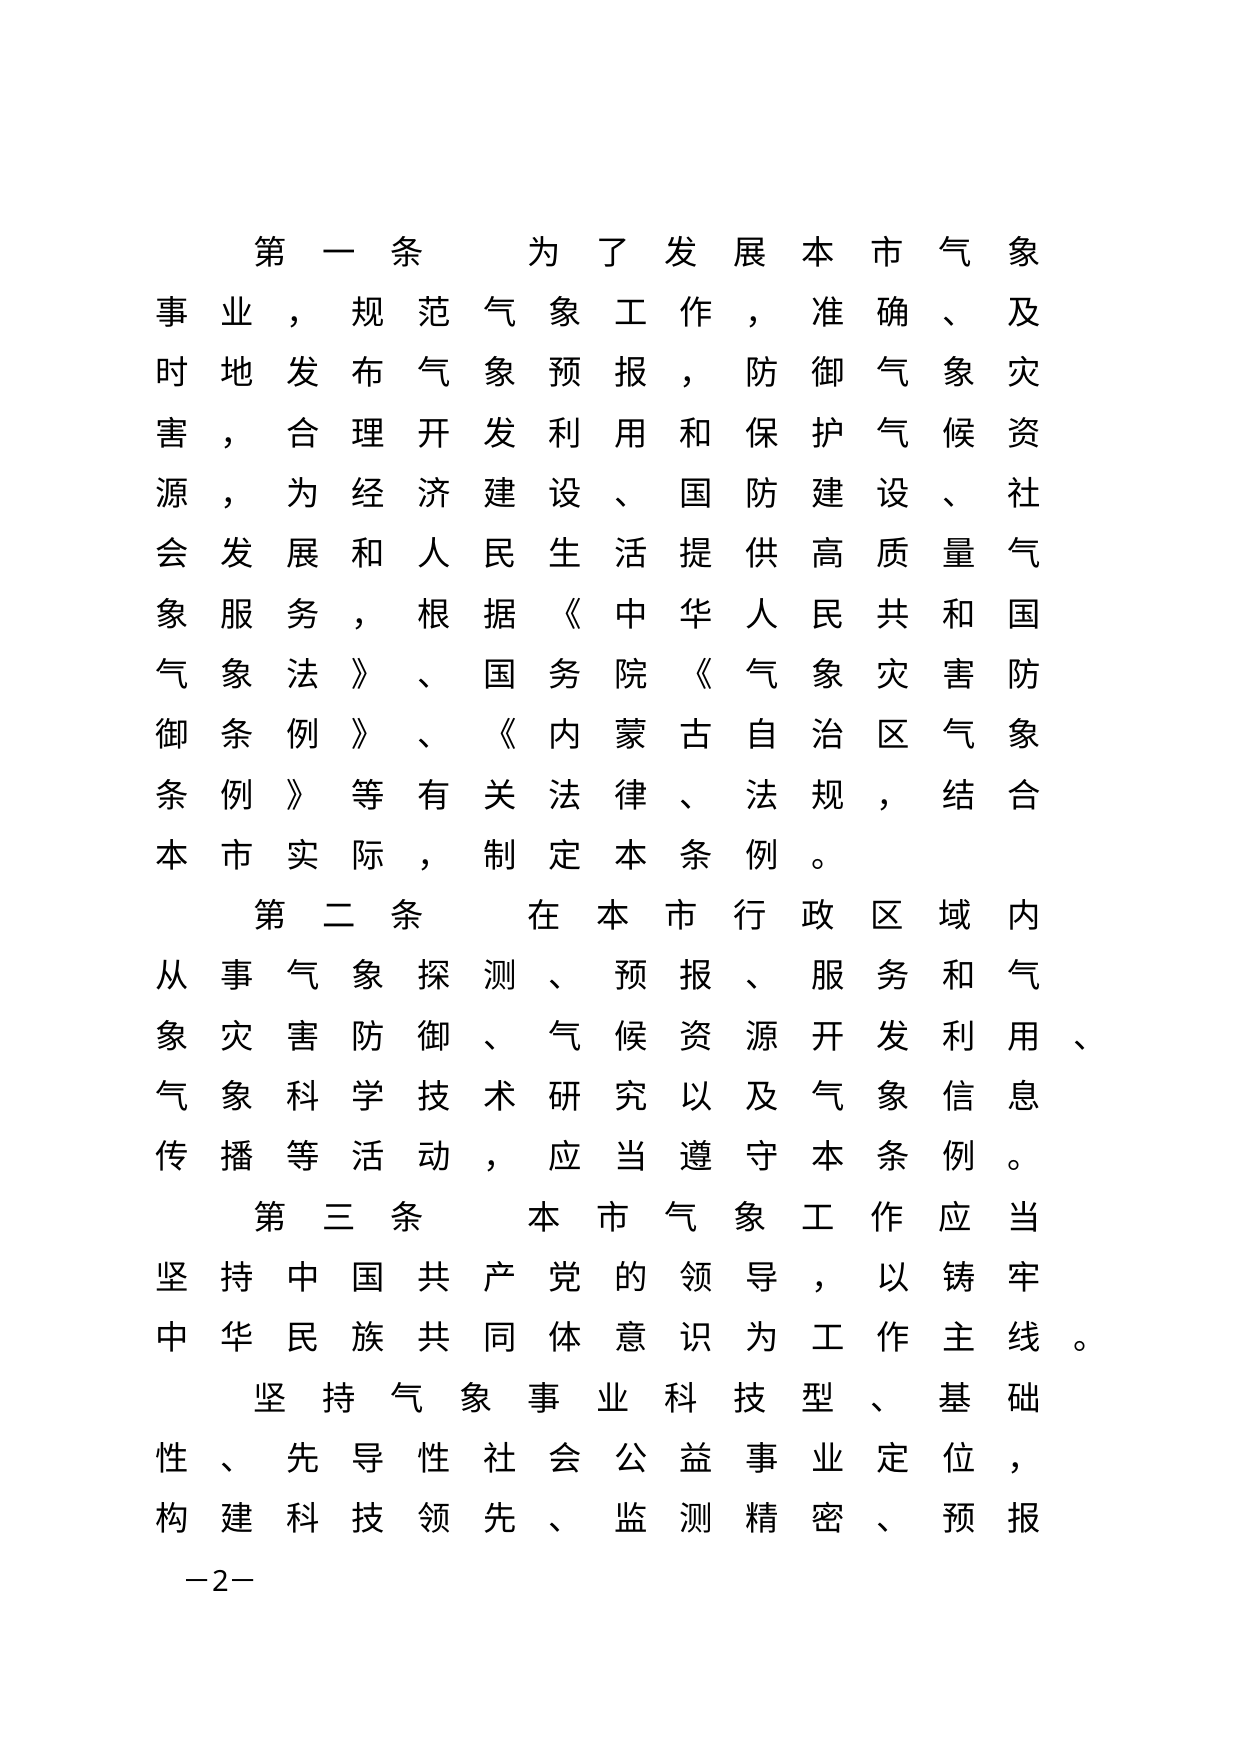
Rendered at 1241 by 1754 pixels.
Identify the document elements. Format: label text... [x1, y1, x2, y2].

text 第二条 在本市行政区域内从事气象探测、预报、服务和气象灾害防御、气候资源开发利用、气象科学技术研究以及气象信息传播等活动，应当遵守本条例。 [155, 883, 1073, 1184]
text 第三条 本市气象工作应当坚持中国共产党的领导，以铸牢中华民族共同体意识为工作主线。 [155, 1184, 1073, 1365]
text 坚持气象事业科技型、基础性、先导性社会公益事业定位，构建科技领先、监测精密、预报精准、服务精细、人民满意的现代气象体系。 [155, 1365, 1073, 1546]
text 第一条 为了发展本市气象事业，规范气象工作，准确、及时地发布气象预报，防御气象灾害，合理开发利用和保护气候资源，为经济建设、国防建设、社会发展和人民生活提供高质量气象服务，根据《中华人民共和国气象法》、国务院《气象灾害防御条例》、《内蒙古自治区气象条例》等有关法律、法规，结合本市实际，制定本条例。 [155, 219, 1073, 883]
